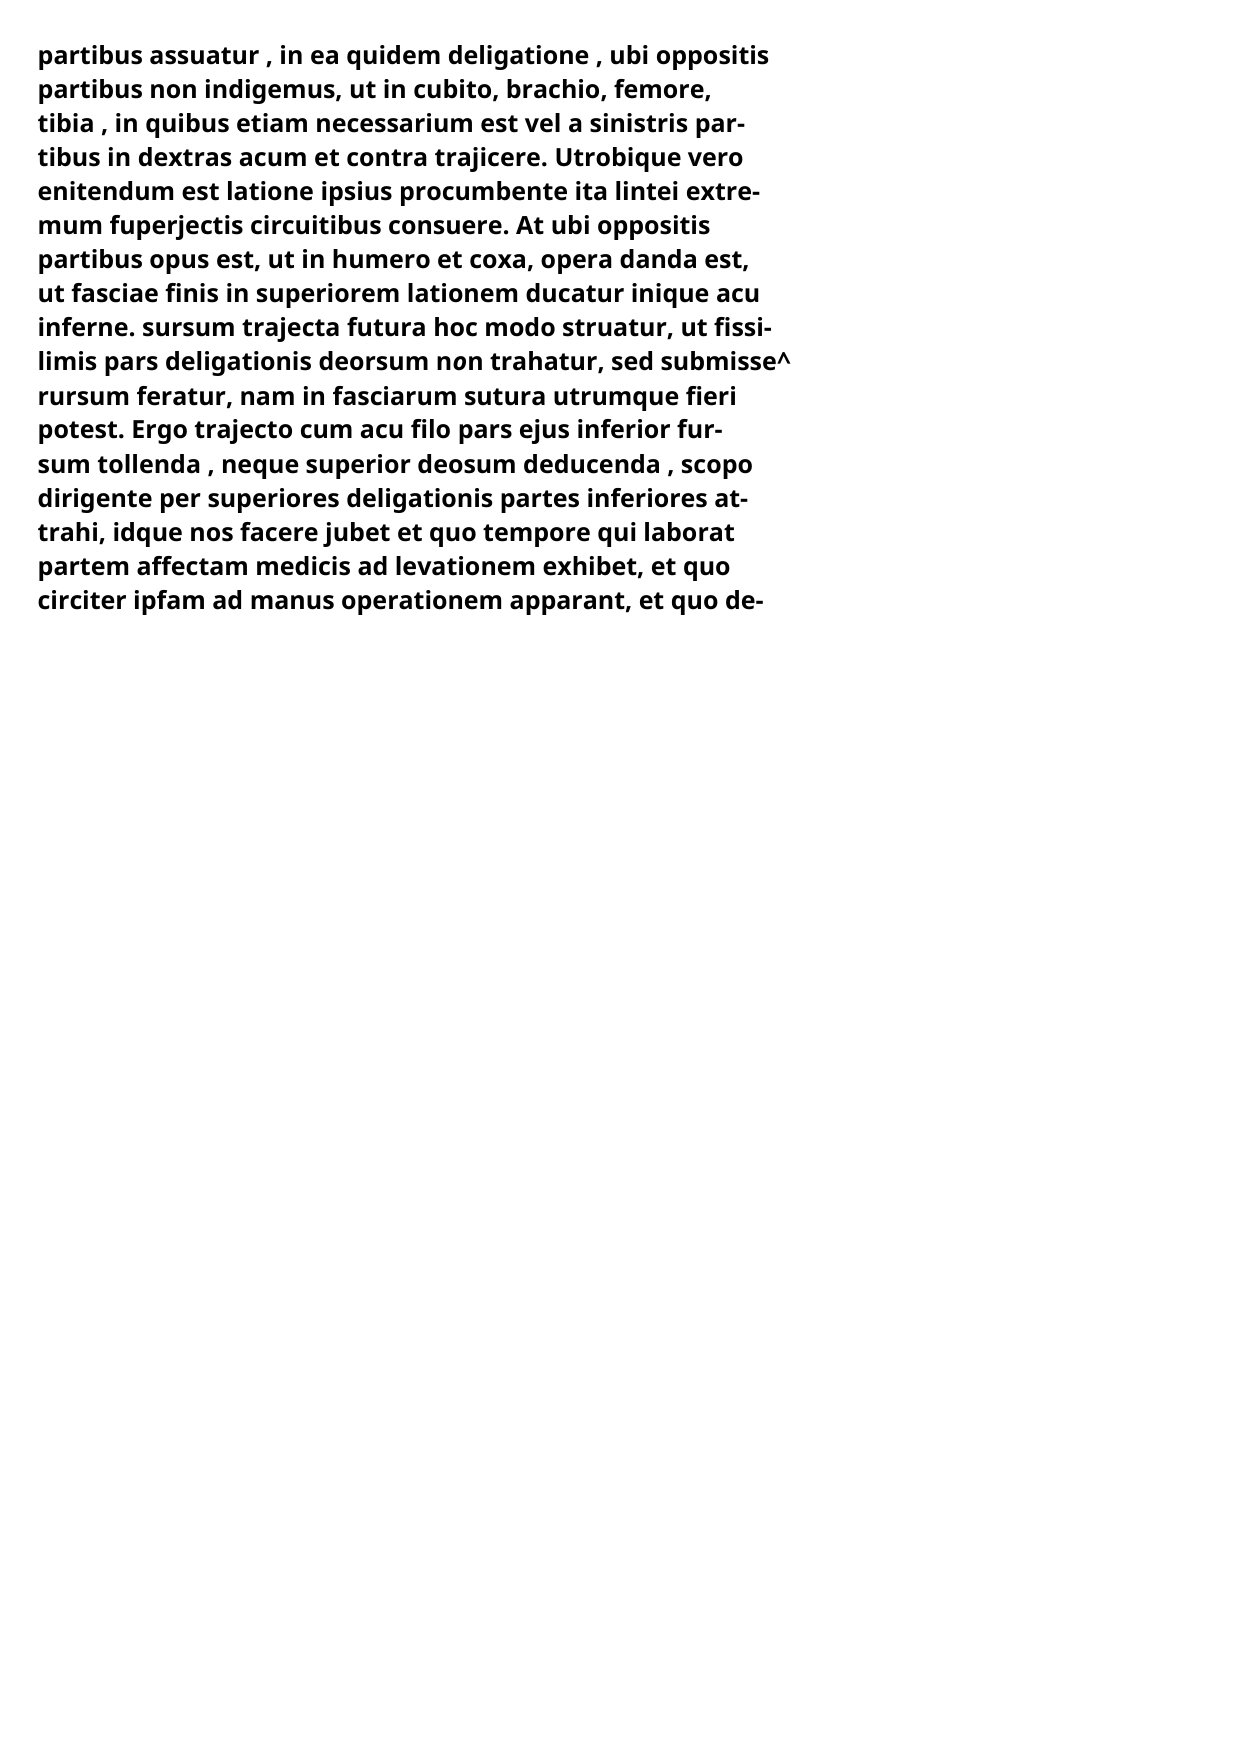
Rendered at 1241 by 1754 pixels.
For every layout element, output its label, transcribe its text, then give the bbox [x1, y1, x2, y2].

text partibus assuatur , in ea quidem deligatione , ubi oppositis partibus non indigemus, ut in cubito, brachio, femore, tibia , in quibus etiam necessarium est vel a sinistris par- tibus in dextras acum et contra trajicere. Utrobique vero enitendum est latione ipsius procumbente ita lintei extre- mum fuperjectis circuitibus consuere. At ubi oppositis partibus opus est, ut in humero et coxa, opera danda est, ut fasciae finis in superiorem lationem ducatur inique acu inferne. sursum trajecta futura hoc modo struatur, ut fissi- limis pars deligationis deorsum non trahatur, sed submisse^ rursum feratur, nam in fasciarum sutura utrumque fieri potest. Ergo trajecto cum acu filo pars ejus inferior fur- sum tollenda , neque superior deosum deducenda , scopo dirigente per superiores deligationis partes inferiores at- trahi, idque nos facere jubet et quo tempore qui laborat partem affectam medicis ad levationem exhibet, et quo circiter ipfam ad manus operationem apparant, et quo de- [37, 37, 1203, 617]
